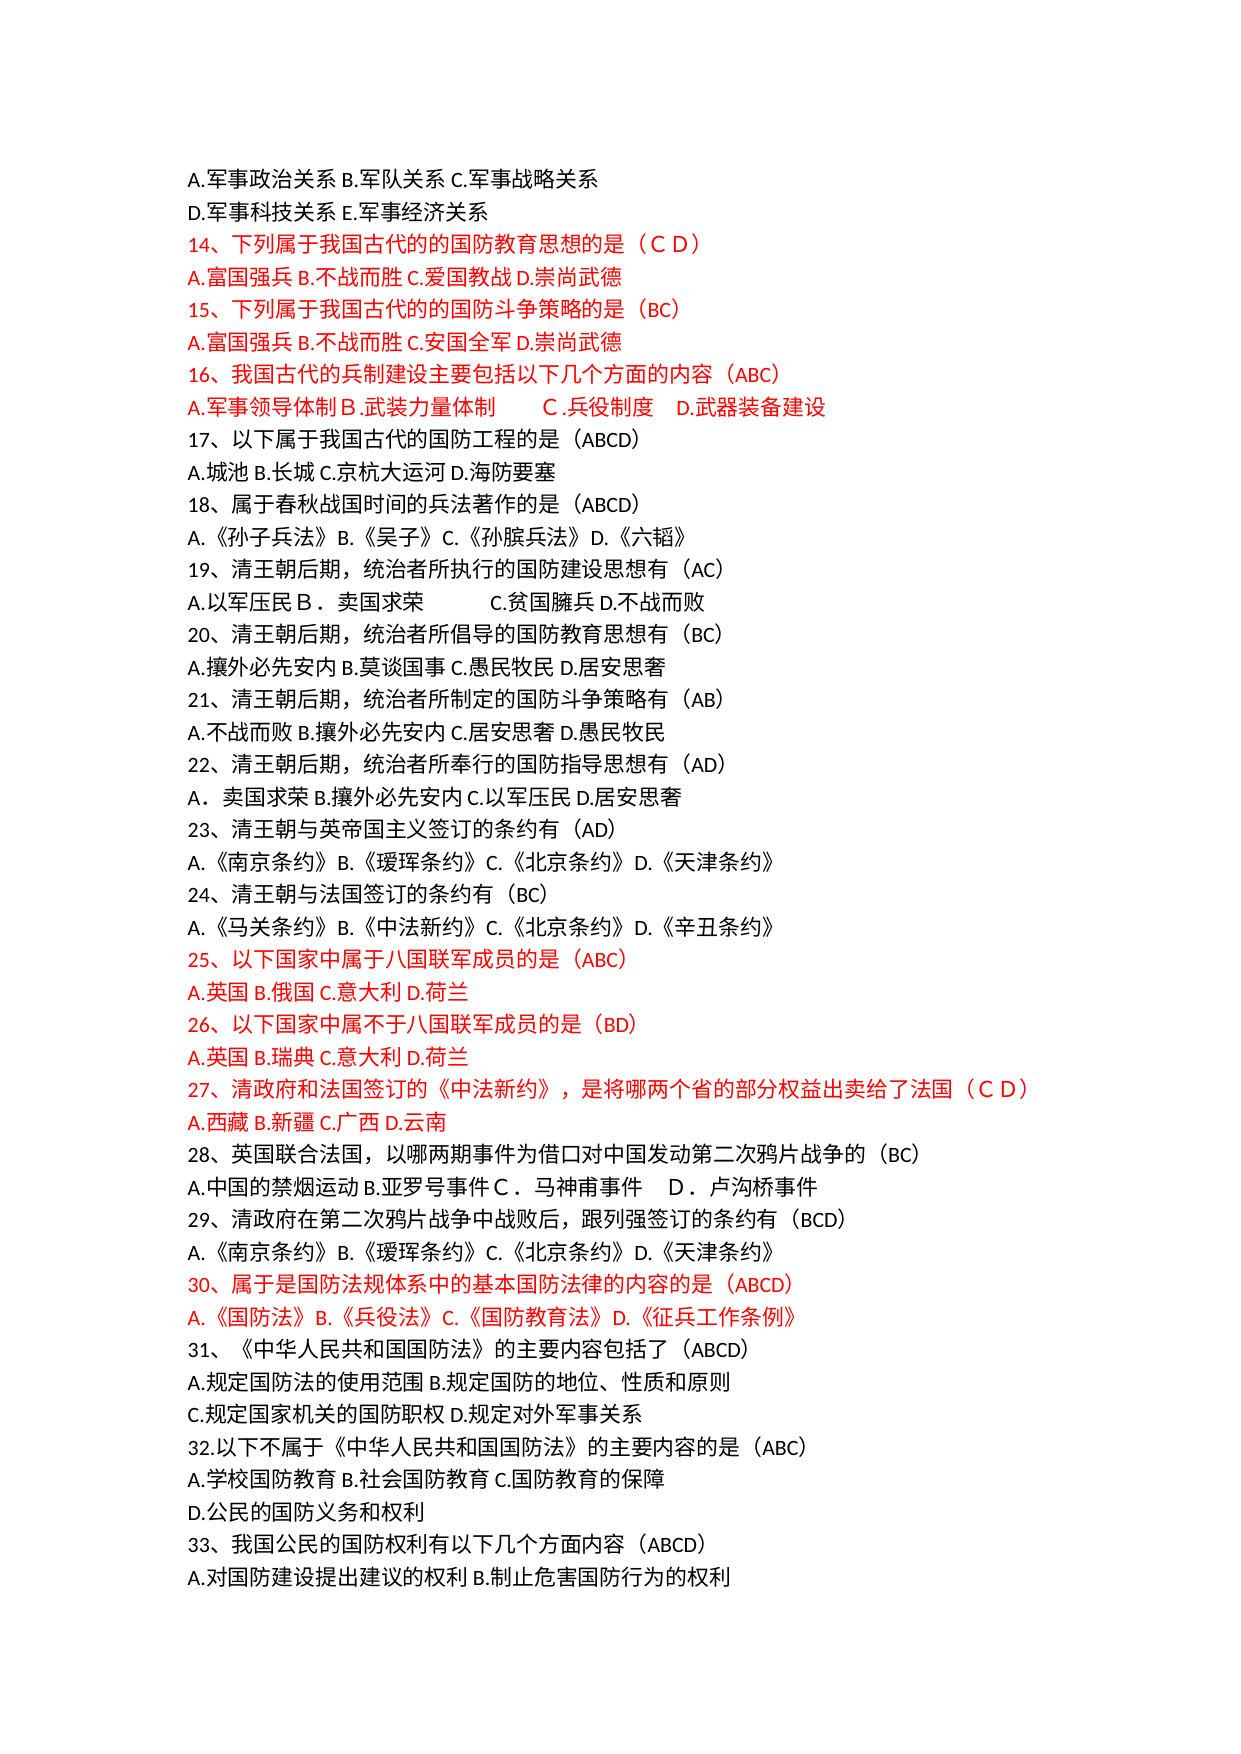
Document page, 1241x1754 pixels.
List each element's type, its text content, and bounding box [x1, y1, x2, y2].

text 18、属于春秋战国时间的兵法著作的是（ABCD） [187, 487, 1053, 519]
text 26、以下国家中属不于八国联军成员的是（BD） [187, 1007, 1053, 1039]
text A.中国的禁烟运动B.亚罗号事件Ｃ．马神甫事件 Ｄ．卢沟桥事件 [187, 1169, 1053, 1202]
text D.公民的国防义务和权利 [187, 1494, 1053, 1527]
text 29、清政府在第二次鸦片战争中战败后，跟列强签订的条约有（BCD） [187, 1202, 1053, 1234]
text 16、我国古代的兵制建设主要包括以下几个方面的内容（ABC） [187, 357, 1053, 389]
text 21、清王朝后期，统治者所制定的国防斗争策略有（AB） [187, 682, 1053, 714]
text A.富国强兵B.不战而胜C.爱国教战D.崇尚武德 [187, 259, 1053, 292]
text A.不战而败B.攘外必先安内C.居安思奢D.愚民牧民 [187, 714, 1053, 747]
text 14、下列属于我国古代的的国防教育思想的是（ＣＤ） [187, 227, 1053, 259]
text 17、以下属于我国古代的国防工程的是（ABCD） [187, 422, 1053, 454]
text A.英国B.瑞典C.意大利D.荷兰 [187, 1039, 1053, 1072]
text 33、我国公民的国防权利有以下几个方面内容（ABCD） [187, 1527, 1053, 1559]
text 20、清王朝后期，统治者所倡导的国防教育思想有（BC） [187, 617, 1053, 649]
text A.《南京条约》B.《瑷珲条约》C.《北京条约》D.《天津条约》 [187, 844, 1053, 877]
text 30、属于是国防法规体系中的基本国防法律的内容的是（ABCD） [187, 1267, 1053, 1299]
text A.军事政治关系B.军队关系C.军事战略关系 [187, 162, 1053, 194]
text A.对国防建设提出建议的权利B.制止危害国防行为的权利 [187, 1559, 1053, 1592]
text 31、《中华人民共和国国防法》的主要内容包括了（ABCD） [187, 1332, 1053, 1364]
text 28、英国联合法国，以哪两期事件为借口对中国发动第二次鸦片战争的（BC） [187, 1137, 1053, 1169]
text A.军事领导体制Ｂ.武装力量体制 Ｃ.兵役制度 D.武器装备建设 [187, 389, 1053, 422]
text A．卖国求荣B.攘外必先安内C.以军压民D.居安思奢 [187, 779, 1053, 812]
text 25、以下国家中属于八国联军成员的是（ABC） [187, 942, 1053, 974]
text C.规定国家机关的国防职权D.规定对外军事关系 [187, 1397, 1053, 1429]
text A.《国防法》B.《兵役法》C.《国防教育法》D.《征兵工作条例》 [187, 1299, 1053, 1332]
text A.英国B.俄国C.意大利D.荷兰 [187, 974, 1053, 1007]
text D.军事科技关系E.军事经济关系 [187, 194, 1053, 227]
text 22、清王朝后期，统治者所奉行的国防指导思想有（AD） [187, 747, 1053, 779]
text 19、清王朝后期，统治者所执行的国防建设思想有（AC） [187, 552, 1053, 584]
text A.富国强兵B.不战而胜C.安国全军D.崇尚武德 [187, 324, 1053, 357]
text 15、下列属于我国古代的的国防斗争策略的是（BC） [187, 292, 1053, 324]
text 32.以下不属于《中华人民共和国国防法》的主要内容的是（ABC） [187, 1429, 1053, 1462]
text A.《南京条约》B.《瑷珲条约》C.《北京条约》D.《天津条约》 [187, 1234, 1053, 1267]
text 24、清王朝与法国签订的条约有（BC） [187, 877, 1053, 909]
text A.攘外必先安内B.莫谈国事C.愚民牧民D.居安思奢 [187, 649, 1053, 682]
text A.规定国防法的使用范围B.规定国防的地位、性质和原则 [187, 1364, 1053, 1397]
text A.城池B.长城C.京杭大运河D.海防要塞 [187, 454, 1053, 487]
text A.《马关条约》B.《中法新约》C.《北京条约》D.《辛丑条约》 [187, 909, 1053, 942]
text 23、清王朝与英帝国主义签订的条约有（AD） [187, 812, 1053, 844]
text 27、清政府和法国签订的《中法新约》，是将哪两个省的部分权益出卖给了法国（ＣＤ） [187, 1072, 1053, 1104]
text A.西藏B.新疆C.广西D.云南 [187, 1104, 1053, 1137]
text A.学校国防教育B.社会国防教育C.国防教育的保障 [187, 1462, 1053, 1494]
text A.以军压民Ｂ．卖国求荣 C.贫国臃兵D.不战而败 [187, 584, 1053, 617]
text A.《孙子兵法》B.《吴子》C.《孙膑兵法》D.《六韬》 [187, 519, 1053, 552]
